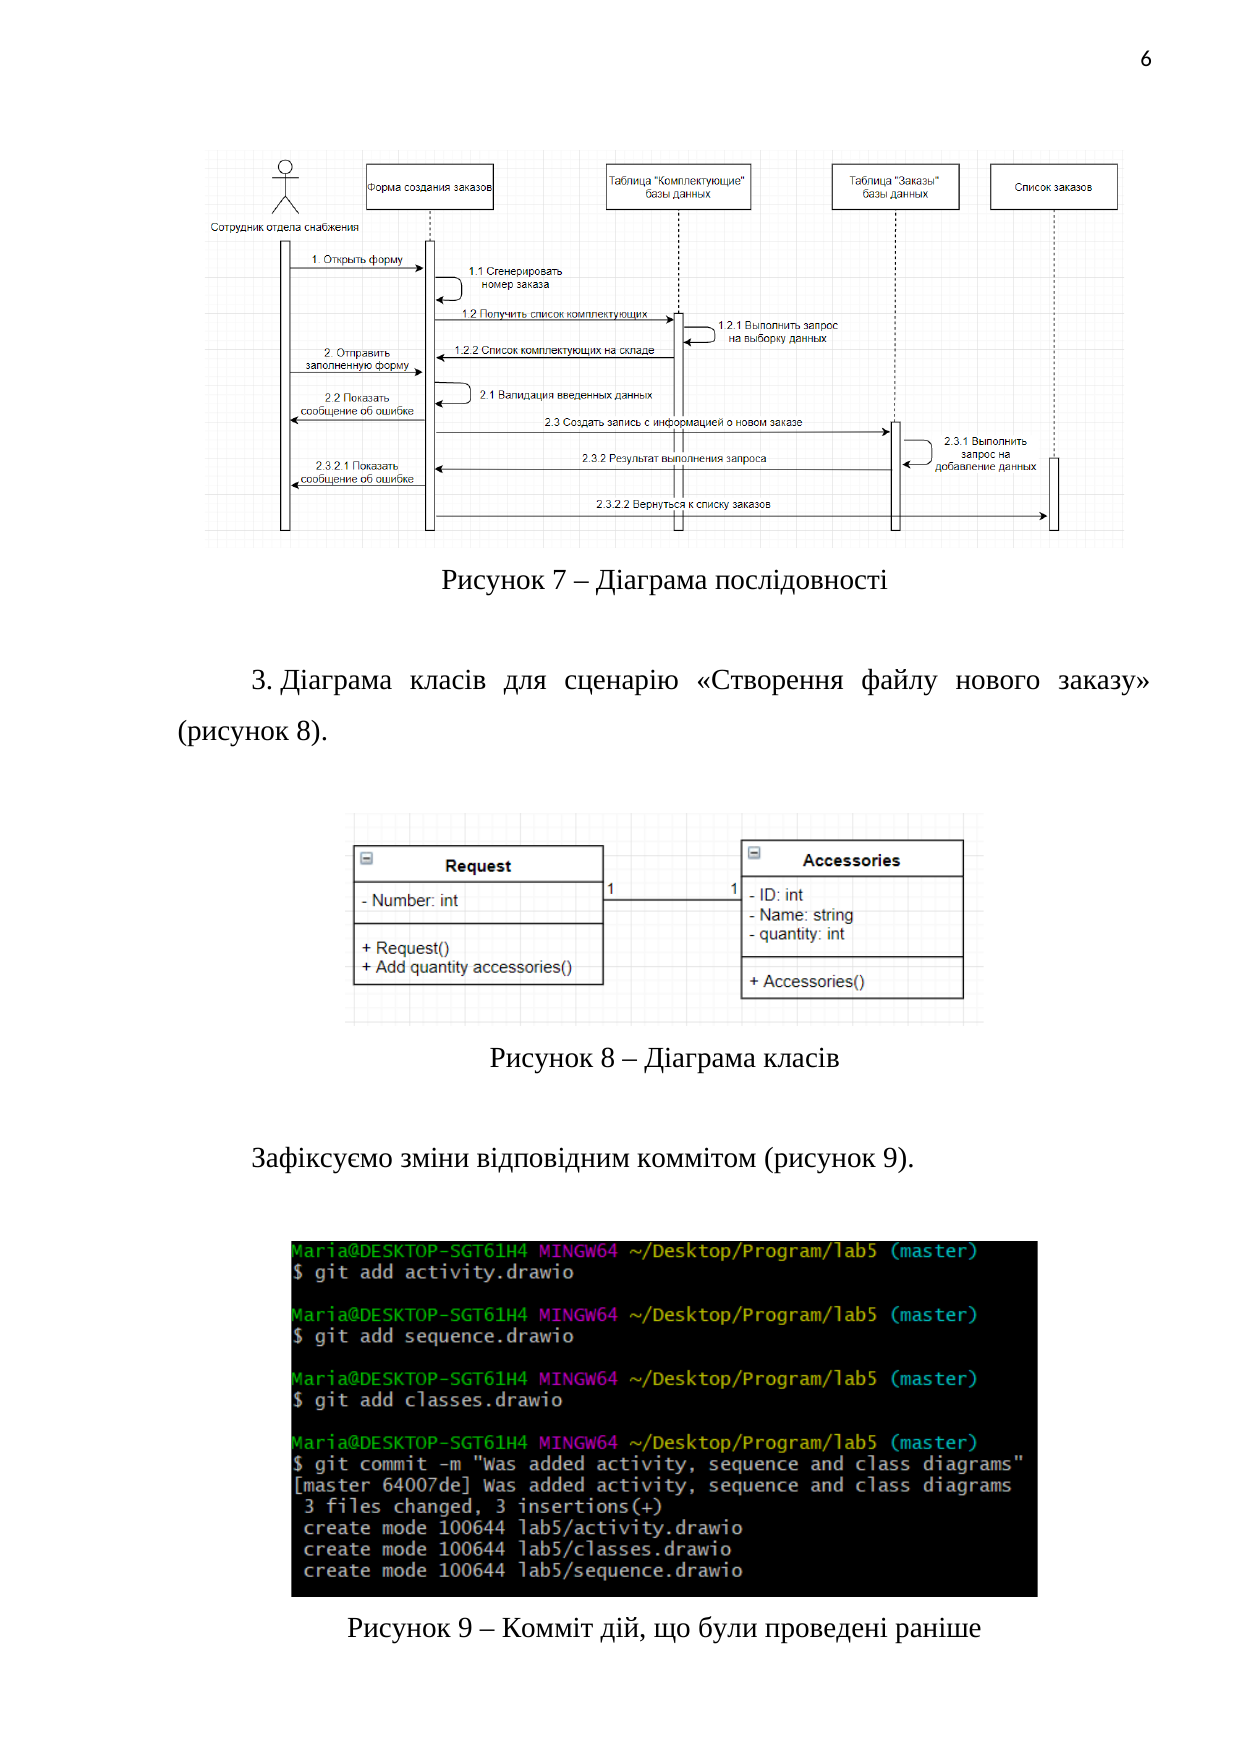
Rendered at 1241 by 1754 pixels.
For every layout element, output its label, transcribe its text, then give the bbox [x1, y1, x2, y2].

picture [204, 150, 1125, 548]
picture [291, 1241, 1038, 1597]
list Діаграма класів для сценарію «Створення файлу нового заказу» (рисунок 8). [177, 662, 1152, 746]
list Рисунок 9 – Комміт дій, що були проведені раніше [177, 1610, 1152, 1644]
picture [345, 813, 984, 1026]
list Рисунок 7 – Діаграма послідовності [177, 562, 1152, 595]
list Рисунок 8 – Діаграма класів [177, 1040, 1152, 1073]
list Зафіксуємо зміни відповідним коммітом (рисунок 9). [177, 1141, 1152, 1174]
